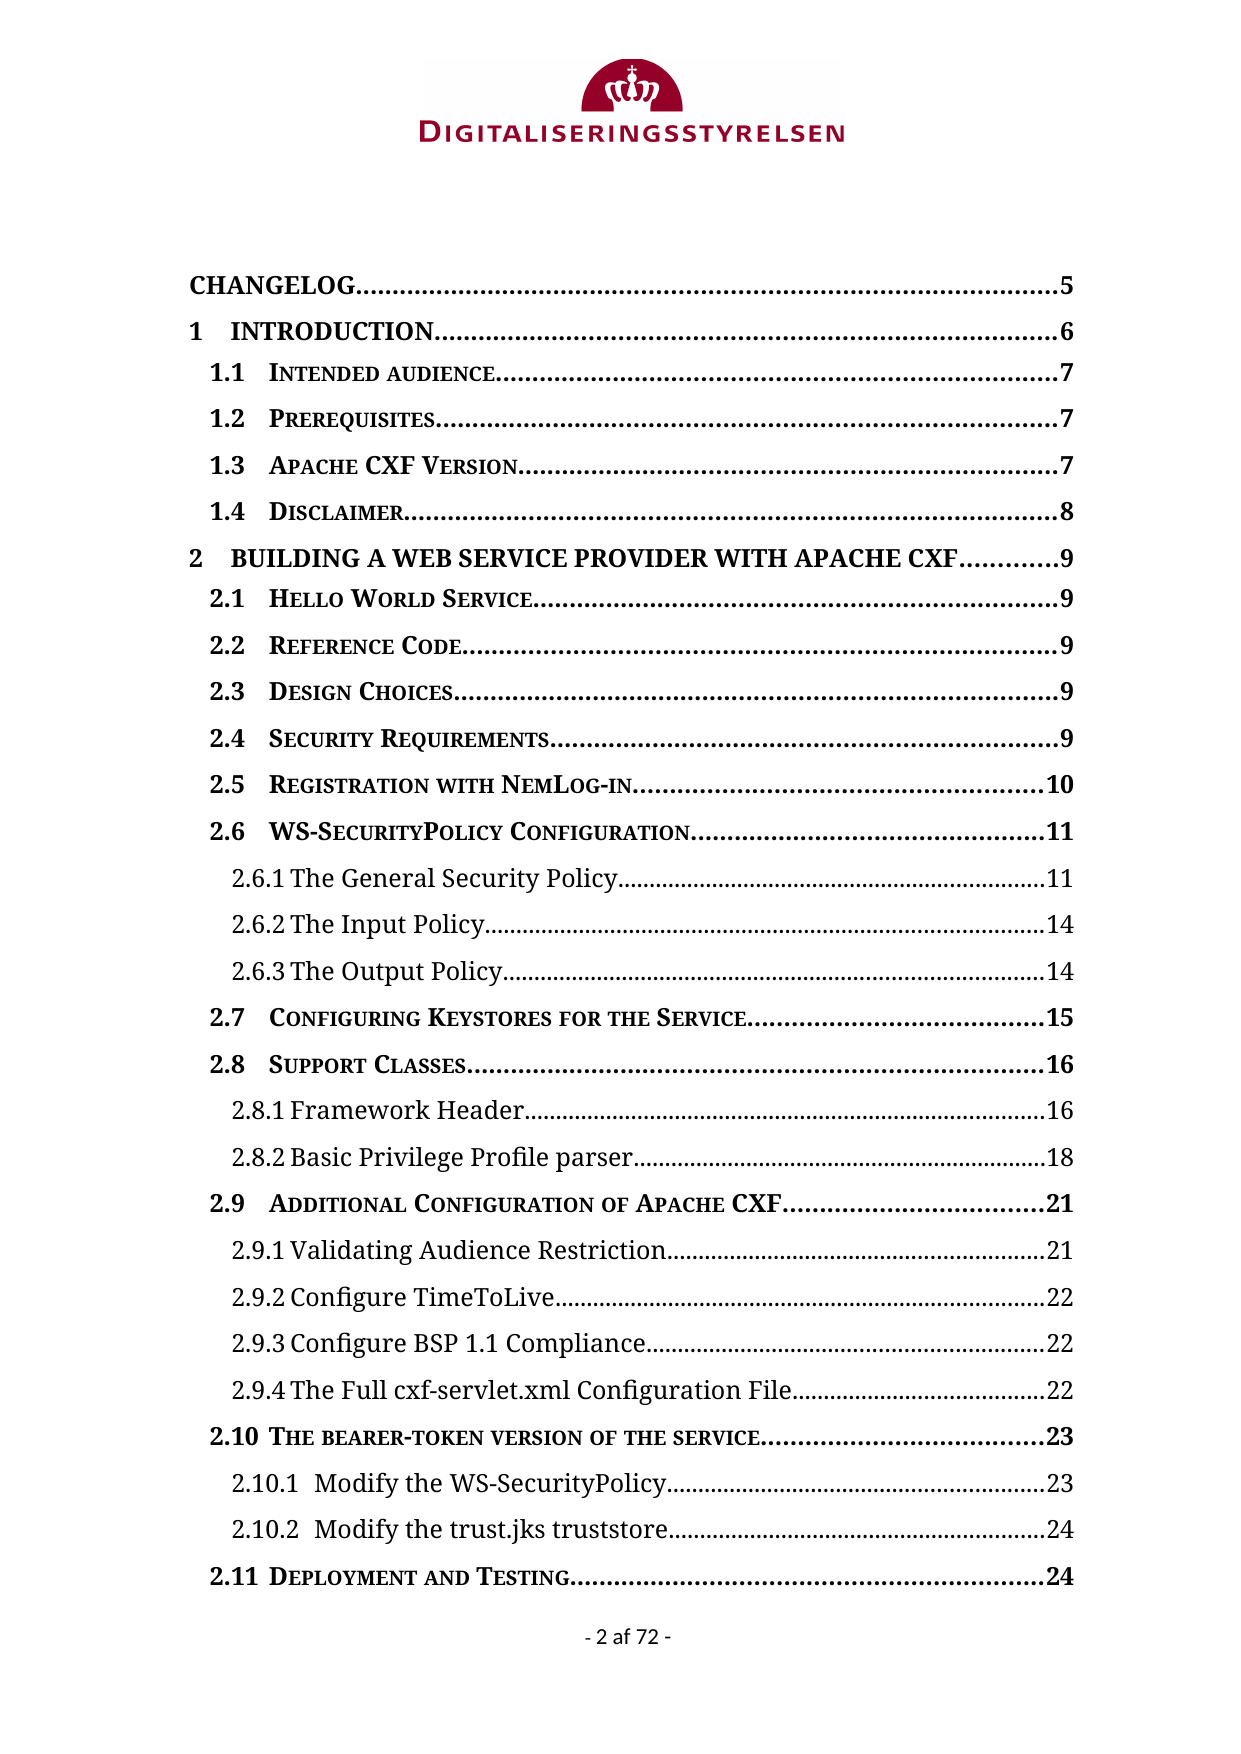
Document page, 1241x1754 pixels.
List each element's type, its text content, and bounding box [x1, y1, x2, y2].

text 2 Building a Web Service Provider with Apache CXF 9 [189, 541, 1075, 574]
picture [420, 59, 844, 142]
text 2.8.2 Basic Privilege Profile parser 18 [231, 1139, 1075, 1174]
text 1.1 Intended audience 7 [209, 354, 1075, 388]
text 1 Introduction 6 [189, 314, 1075, 348]
text 2.7 Configuring Keystores for the Service 15 [209, 1000, 1075, 1034]
text 2.10 The bearer-token version of the service 23 [209, 1419, 1075, 1453]
text Changelog 5 [189, 267, 1075, 301]
text 2.6.1 The General Security Policy 11 [231, 860, 1075, 894]
text 2.6.3 The Output Policy 14 [231, 953, 1075, 987]
text 2.11 Deployment and Testing 24 [209, 1559, 1075, 1593]
text 2.9.3 Configure BSP 1.1 Compliance 22 [231, 1326, 1075, 1360]
text 2.5 Registration with NemLog-in 10 [209, 767, 1075, 801]
text 2.4 Security Requirements 9 [209, 721, 1075, 754]
text 2.9 Additional Configuration of Apache CXF 21 [209, 1186, 1075, 1220]
text 2.6.2 The Input Policy 14 [231, 907, 1075, 941]
text 1.3 Apache CXF Version 7 [209, 447, 1075, 481]
text 2.3 Design Choices 9 [209, 674, 1075, 708]
text 2.1 Hello World Service 9 [209, 581, 1075, 615]
text 2.10.1 Modify the WS-SecurityPolicy 23 [231, 1466, 1075, 1499]
text 2.2 Reference Code 9 [209, 627, 1075, 661]
text 1.2 Prerequisites 7 [209, 401, 1075, 435]
text 2.8 Support Classes 16 [209, 1046, 1075, 1081]
text 2.9.4 The Full cxf-servlet.xml Configuration File 22 [231, 1372, 1075, 1406]
text 2.10.2 Modify the trust.jks truststore 24 [231, 1512, 1075, 1546]
text 2.9.1 Validating Audience Restriction 21 [231, 1233, 1075, 1267]
text 2.9.2 Configure TimeToLive 22 [231, 1279, 1075, 1313]
text 2.6 WS-SecurityPolicy Configuration 11 [209, 814, 1075, 848]
text 1.4 Disclaimer 8 [209, 494, 1075, 528]
text 2.8.1 Framework Header 16 [231, 1093, 1075, 1127]
